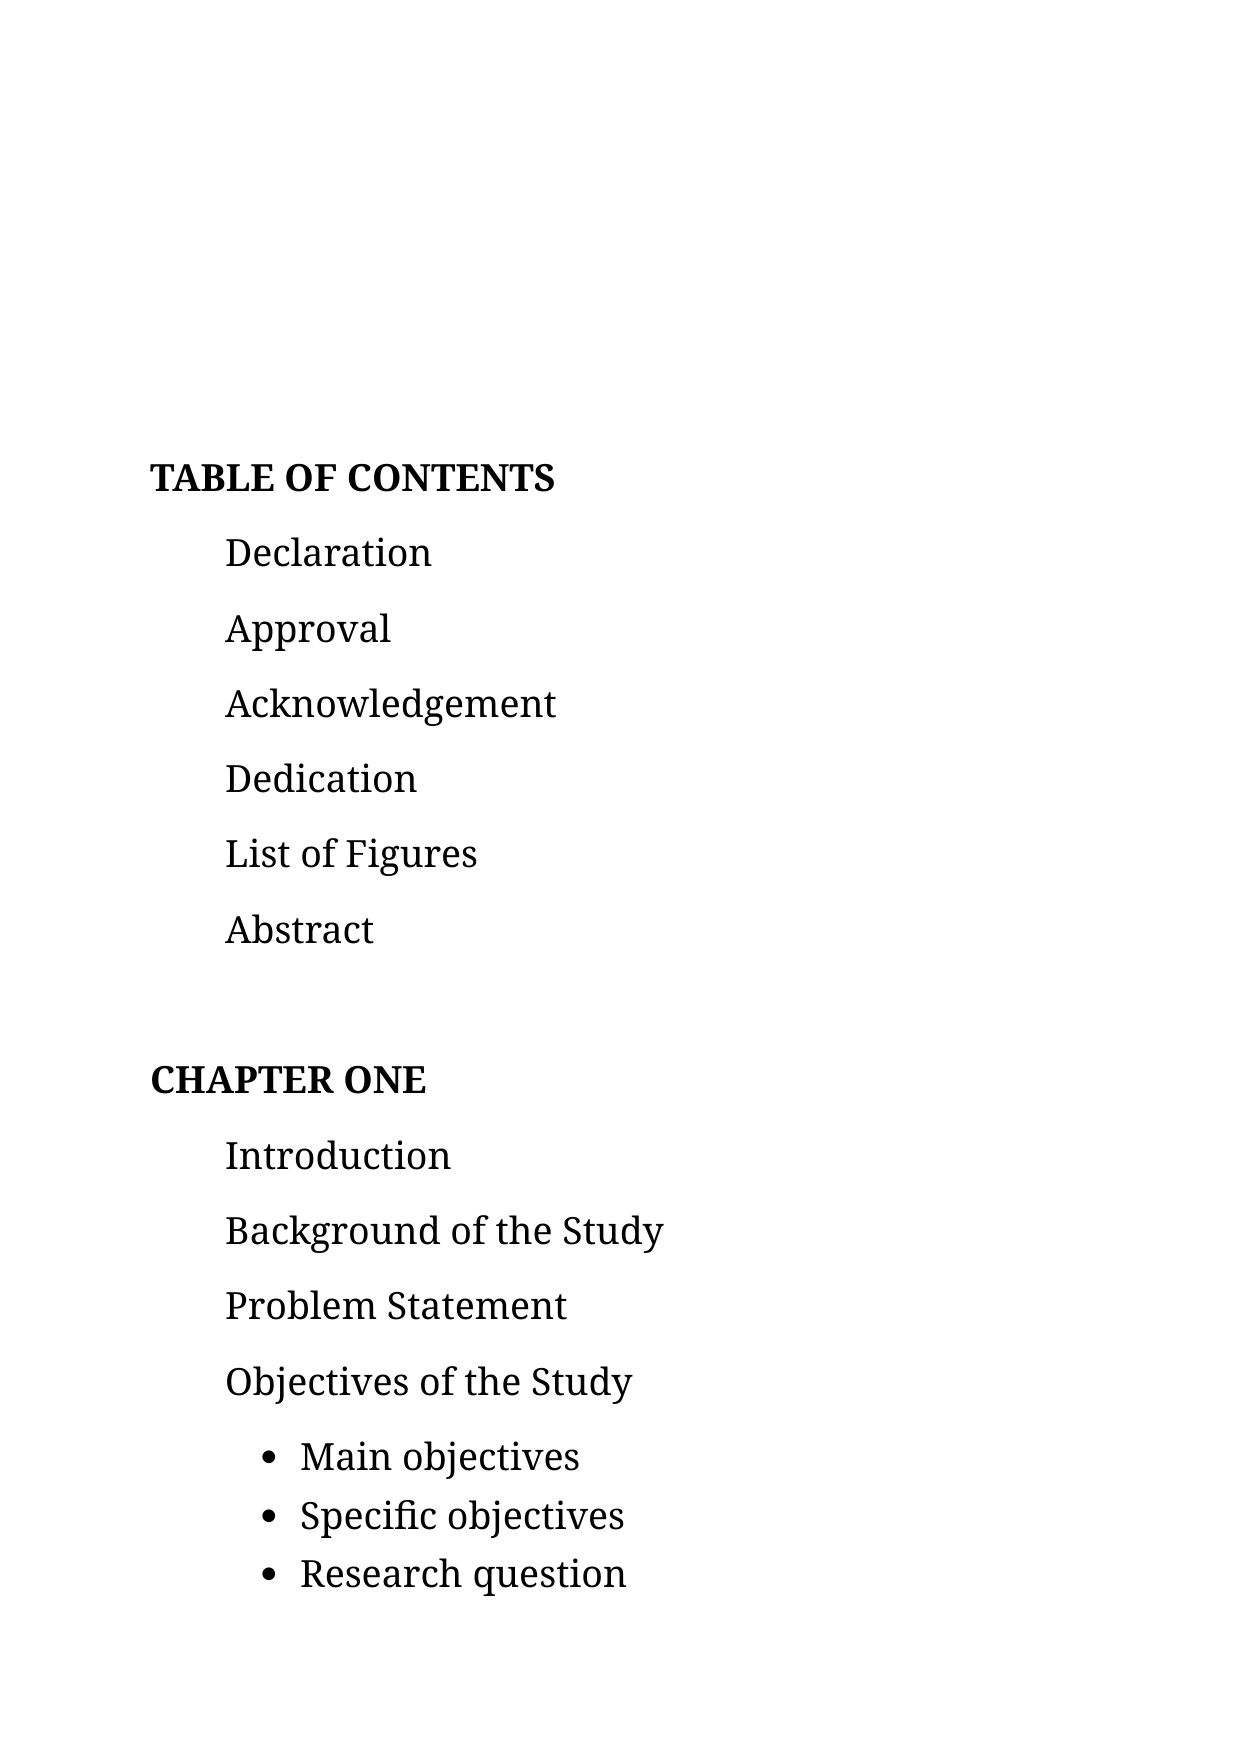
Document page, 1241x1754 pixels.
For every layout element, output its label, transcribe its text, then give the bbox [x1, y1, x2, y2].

text Acknowledgement [150, 677, 1090, 728]
text Declaration [225, 527, 1090, 578]
text List of Figures [150, 828, 1090, 879]
list Main objectives [262, 1430, 1090, 1481]
text TABLE OF CONTENTS [150, 451, 1090, 502]
text Introduction [150, 1129, 1090, 1180]
list Research question [262, 1548, 1090, 1599]
text CHAPTER ONE [150, 1054, 1090, 1105]
text Dedication [150, 752, 1090, 803]
text Problem Statement [150, 1280, 1090, 1331]
list Specific objectives [262, 1489, 1090, 1540]
text Approval [150, 602, 1090, 653]
text Objectives of the Study [150, 1355, 1090, 1406]
text Abstract [150, 903, 1090, 954]
text Background of the Study [150, 1204, 1090, 1255]
